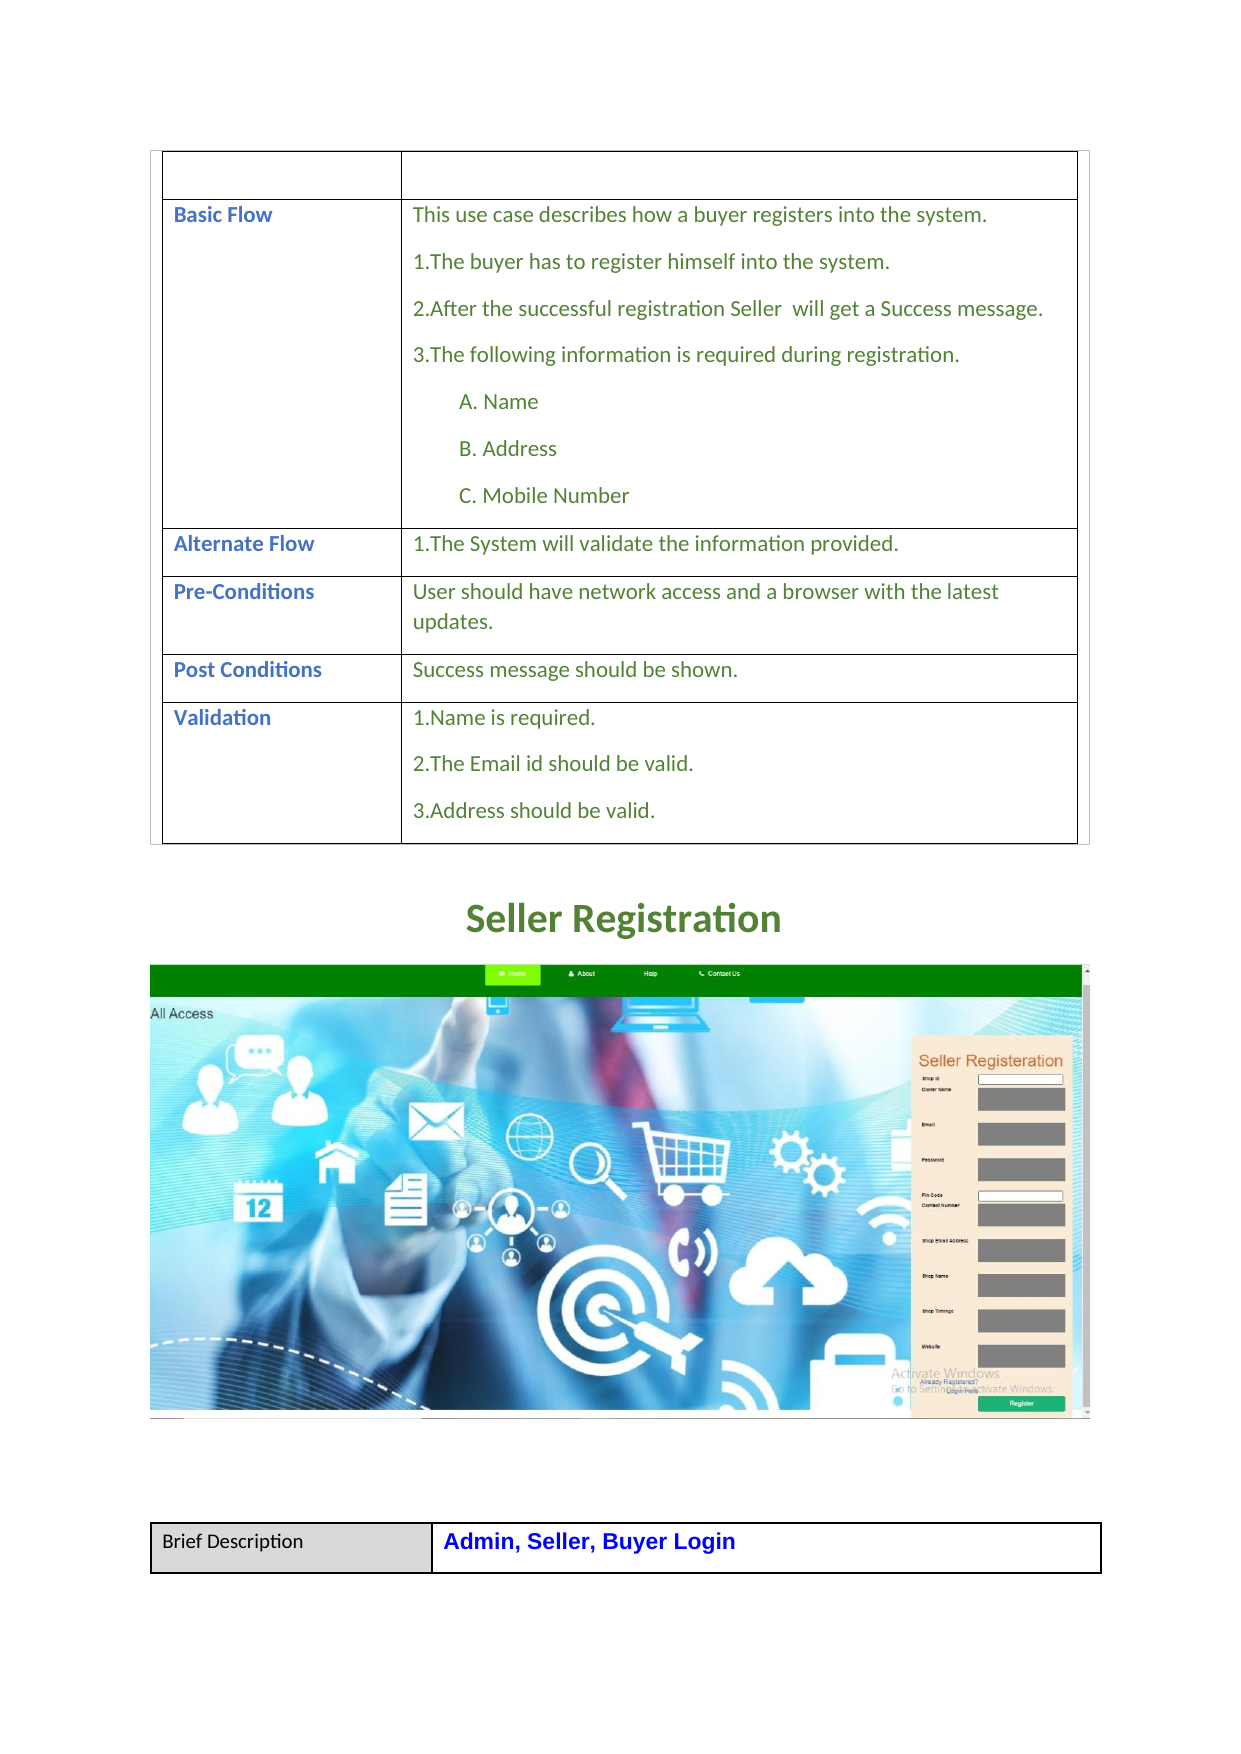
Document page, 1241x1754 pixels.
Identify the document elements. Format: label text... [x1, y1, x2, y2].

table_header [402, 152, 1077, 199]
table_header [402, 655, 1077, 702]
picture [150, 963, 1091, 1419]
table_header [1078, 151, 1089, 844]
table_header [402, 200, 1077, 528]
table_header [402, 577, 1077, 654]
table_header [163, 529, 401, 576]
table_header Brief Description [152, 1524, 431, 1572]
table_header [163, 577, 401, 654]
table_header [163, 655, 401, 702]
table_header [163, 152, 401, 199]
table_header [163, 703, 401, 843]
table_header [151, 151, 162, 844]
table_header Admin, Seller, Buyer Login [433, 1524, 1100, 1572]
table_header [163, 200, 401, 528]
table_header [402, 529, 1077, 576]
text Seller Registration [150, 892, 1090, 943]
table_header [402, 703, 1077, 843]
